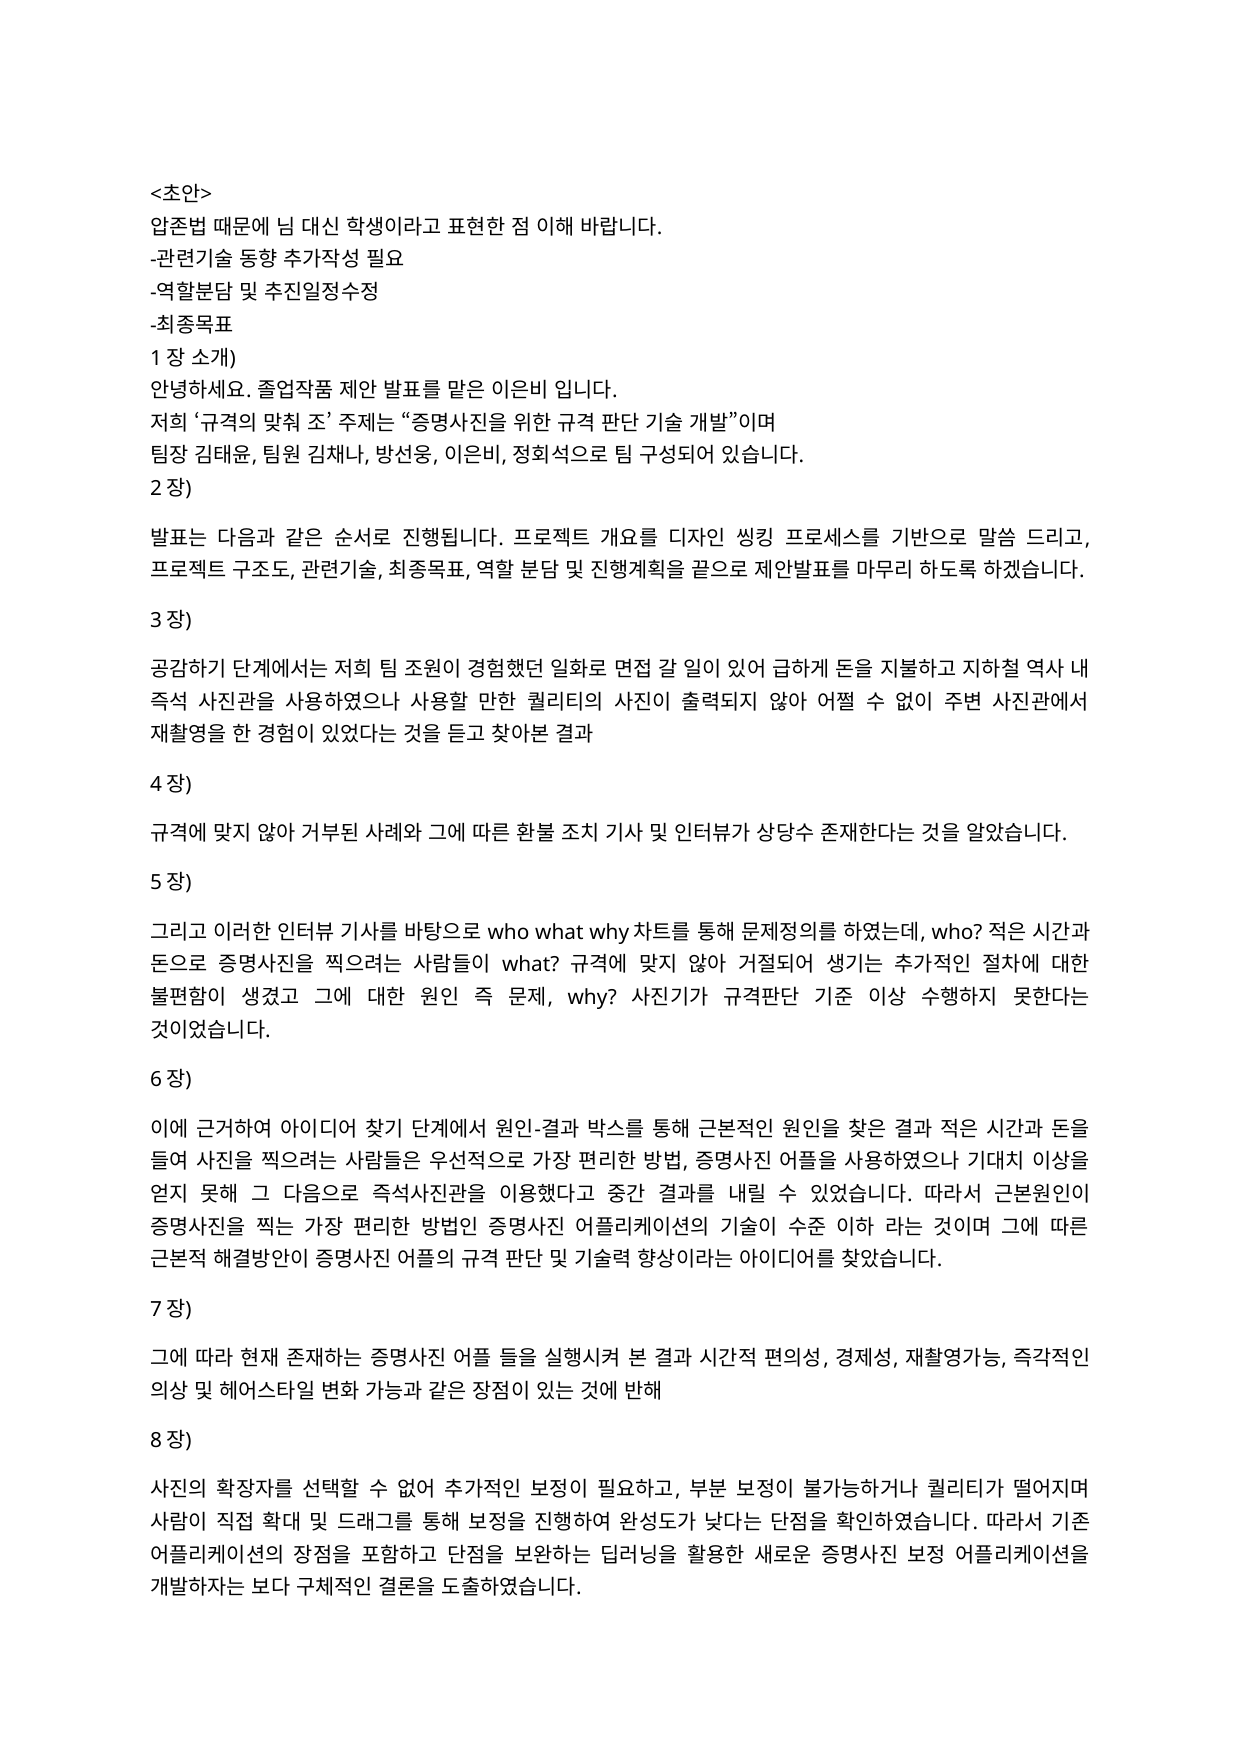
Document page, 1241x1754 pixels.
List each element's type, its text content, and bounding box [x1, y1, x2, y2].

text 저희 ‘규격의 맞춰 조’ 주제는 “증명사진을 위한 규격 판단 기술 개발”이며 [150, 406, 1090, 436]
text 안녕하세요. 졸업작품 제안 발표를 맡은 이은비 입니다. [150, 373, 1090, 404]
text -관련기술 동향 추가작성 필요 [150, 243, 1090, 273]
text -역할분담 및 추진일정수정 [150, 275, 1090, 306]
text 공감하기 단계에서는 저희 팀 조원이 경험했던 일화로 면접 갈 일이 있어 급하게 돈을 지불하고 지하철 역사 내 즉석 사진관을 사용하였으나 사용할 만한 퀄리티의 사진이 출력되지 않아 어쩔 수 없이 주변 사진관에서 재촬영을 한 경험이 있었다는 것을 듣고 찾아본 결과 [150, 652, 1090, 748]
text 규격에 맞지 않아 거부된 사례와 그에 따른 환불 조치 기사 및 인터뷰가 상당수 존재한다는 것을 알았습니다. [150, 816, 1090, 846]
text 그에 따라 현재 존재하는 증명사진 어플 들을 실행시켜 본 결과 시간적 편의성, 경제성, 재촬영가능, 즉각적인 의상 및 헤어스타일 변화 가능과 같은 장점이 있는 것에 반해 [150, 1341, 1090, 1404]
text 발표는 다음과 같은 순서로 진행됩니다. 프로젝트 개요를 디자인 씽킹 프로세스를 기반으로 말씀 드리고, 프로젝트 구조도, 관련기술, 최종목표, 역할 분담 및 진행계획을 끝으로 제안발표를 마무리 하도록 하겠습니다. [150, 521, 1090, 584]
text 8장) [150, 1423, 1090, 1453]
text 7장) [150, 1292, 1090, 1322]
text 5장) [150, 866, 1090, 896]
text 압존법 때문에 님 대신 학생이라고 표현한 점 이해 바랍니다. [150, 210, 1090, 240]
text <초안> [150, 177, 1090, 207]
text 1장 소개) [150, 341, 1090, 371]
text 이에 근거하여 아이디어 찾기 단계에서 원인-결과 박스를 통해 근본적인 원인을 찾은 결과 적은 시간과 돈을 들여 사진을 찍으려는 사람들은 우선적으로 가장 편리한 방법, 증명사진 어플을 사용하였으나 기대치 이상을 얻지 못해 그 다음으로 즉석사진관을 이용했다고 중간 결과를 내릴 수 있었습니다. 따라서 근본원인이 증명사진을 찍는 가장 편리한 방법인 증명사진 어플리케이션의 기술이 수준 이하 라는 것이며 그에 따른 근본적 해결방안이 증명사진 어플의 규격 판단 및 기술력 향상이라는 아이디어를 찾았습니다. [150, 1112, 1090, 1273]
text 팀장 김태윤, 팀원 김채나, 방선웅, 이은비, 정회석으로 팀 구성되어 있습니다. [150, 439, 1090, 469]
text 그리고 이러한 인터뷰 기사를 바탕으로 who what why차트를 통해 문제정의를 하였는데, who? 적은 시간과 돈으로 증명사진을 찍으려는 사람들이 what? 규격에 맞지 않아 거절되어 생기는 추가적인 절차에 대한 불편함이 생겼고 그에 대한 원인 즉 문제, why? 사진기가 규격판단 기준 이상 수행하지 못한다는 것이었습니다. [150, 915, 1090, 1043]
text -최종목표 [150, 308, 1090, 338]
text 사진의 확장자를 선택할 수 없어 추가적인 보정이 필요하고, 부분 보정이 불가능하거나 퀄리티가 떨어지며 사람이 직접 확대 및 드래그를 통해 보정을 진행하여 완성도가 낮다는 단점을 확인하였습니다. 따라서 기존 어플리케이션의 장점을 포함하고 단점을 보완하는 딥러닝을 활용한 새로운 증명사진 보정 어플리케이션을 개발하자는 보다 구체적인 결론을 도출하였습니다. [150, 1473, 1090, 1601]
text 4장) [150, 767, 1090, 797]
text 6장) [150, 1062, 1090, 1093]
text 3장) [150, 603, 1090, 633]
text 2장) [150, 471, 1090, 502]
